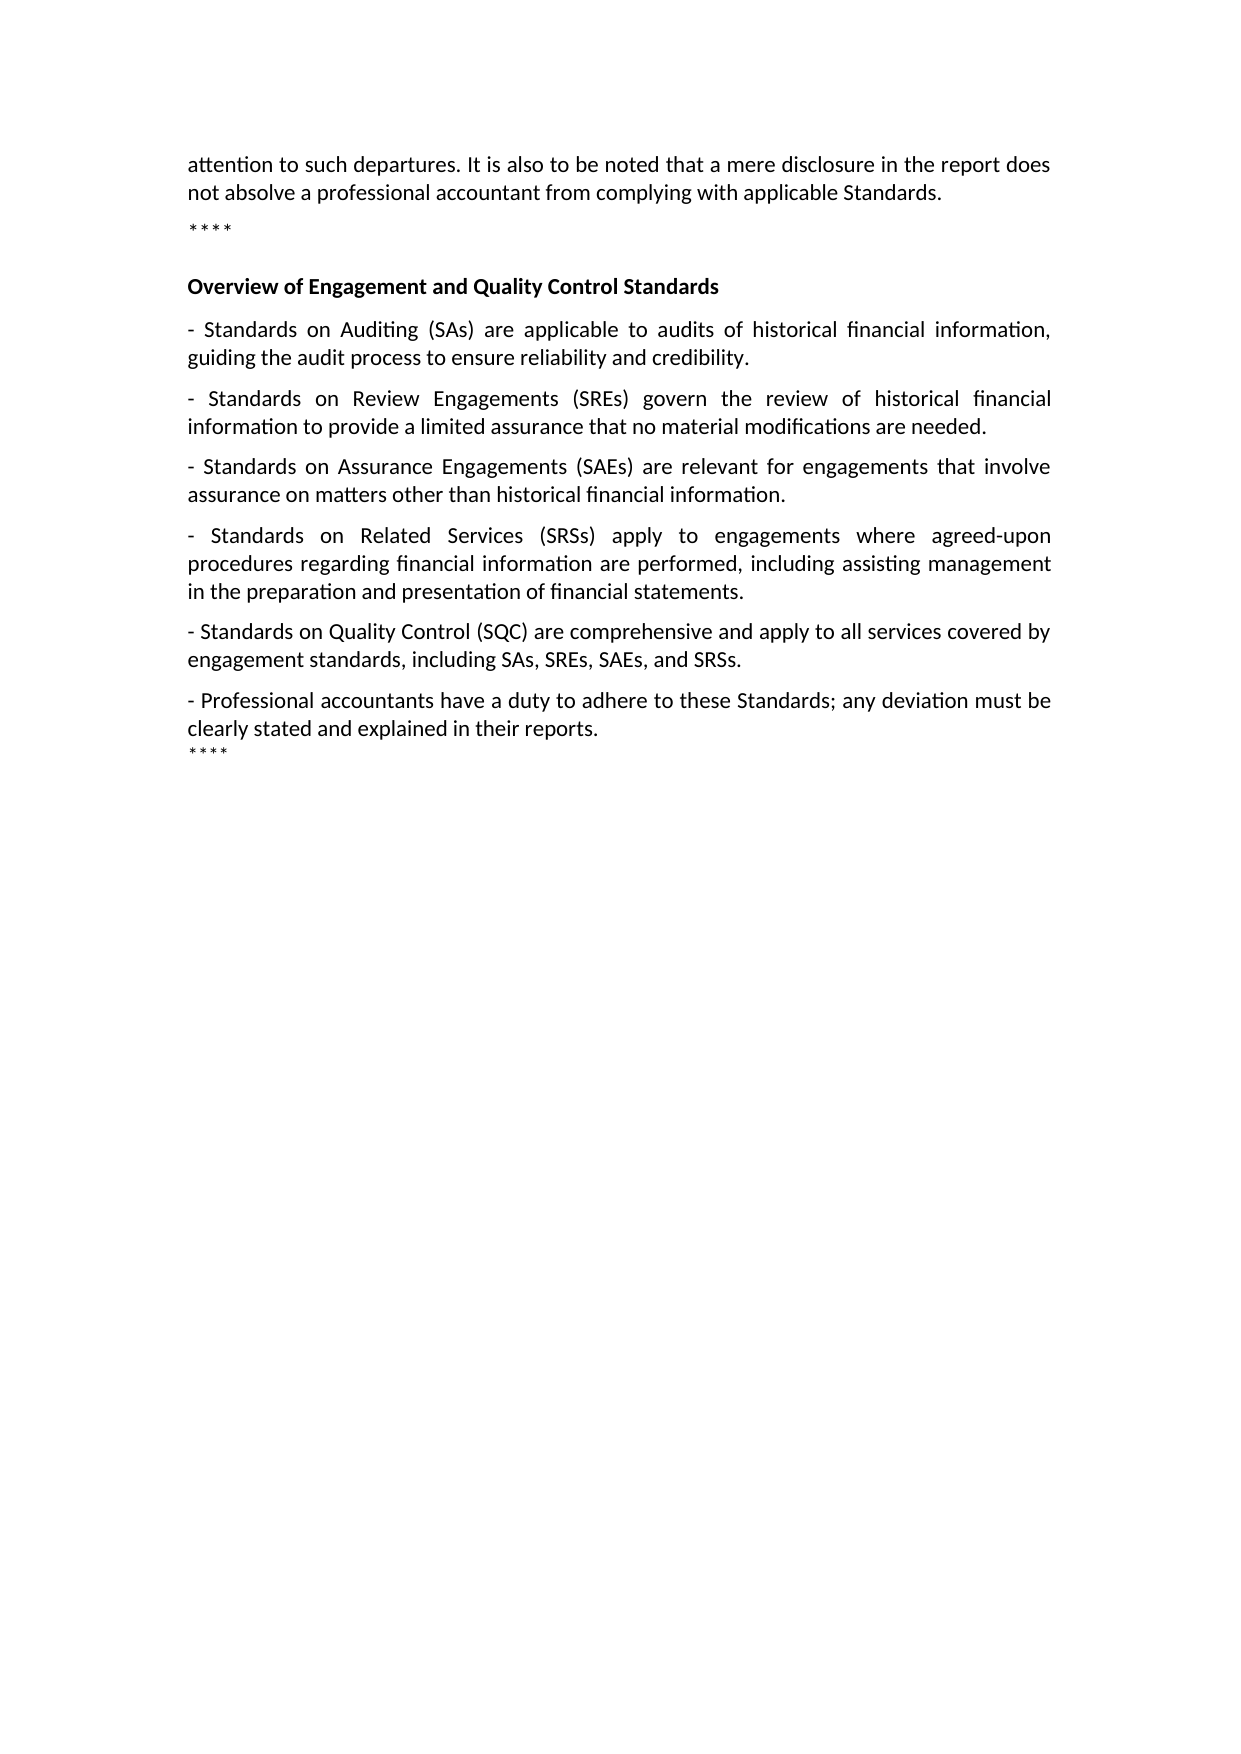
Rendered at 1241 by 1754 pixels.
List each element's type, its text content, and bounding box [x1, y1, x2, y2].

text **** [187, 742, 1053, 767]
text - Standards on Quality Control (SQC) are comprehensive and apply to all services covered by engagement standards, including SAs, SREs, SAEs, and SRSs. [187, 617, 1053, 673]
text **** [187, 218, 1053, 247]
text - Standards on Related Services (SRSs) apply to engagements where agreed-upon procedures regarding financial information are performed, including assisting management in the preparation and presentation of financial statements. [187, 521, 1053, 605]
text - Professional accountants have a duty to adhere to these Standards; any deviation must be clearly stated and explained in their reports. [187, 686, 1053, 742]
text - Standards on Auditing (SAs) are applicable to audits of historical financial information, guiding the audit process to ensure reliability and credibility. [187, 315, 1053, 371]
text - Standards on Assurance Engagements (SAEs) are relevant for engagements that involve assurance on matters other than historical financial information. [187, 452, 1053, 508]
text - Standards on Review Engagements (SREs) govern the review of historical financial information to provide a limited assurance that no material modifications are needed. [187, 384, 1053, 440]
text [187, 150, 1053, 206]
text Overview of Engagement and Quality Control Standards [187, 259, 1053, 303]
